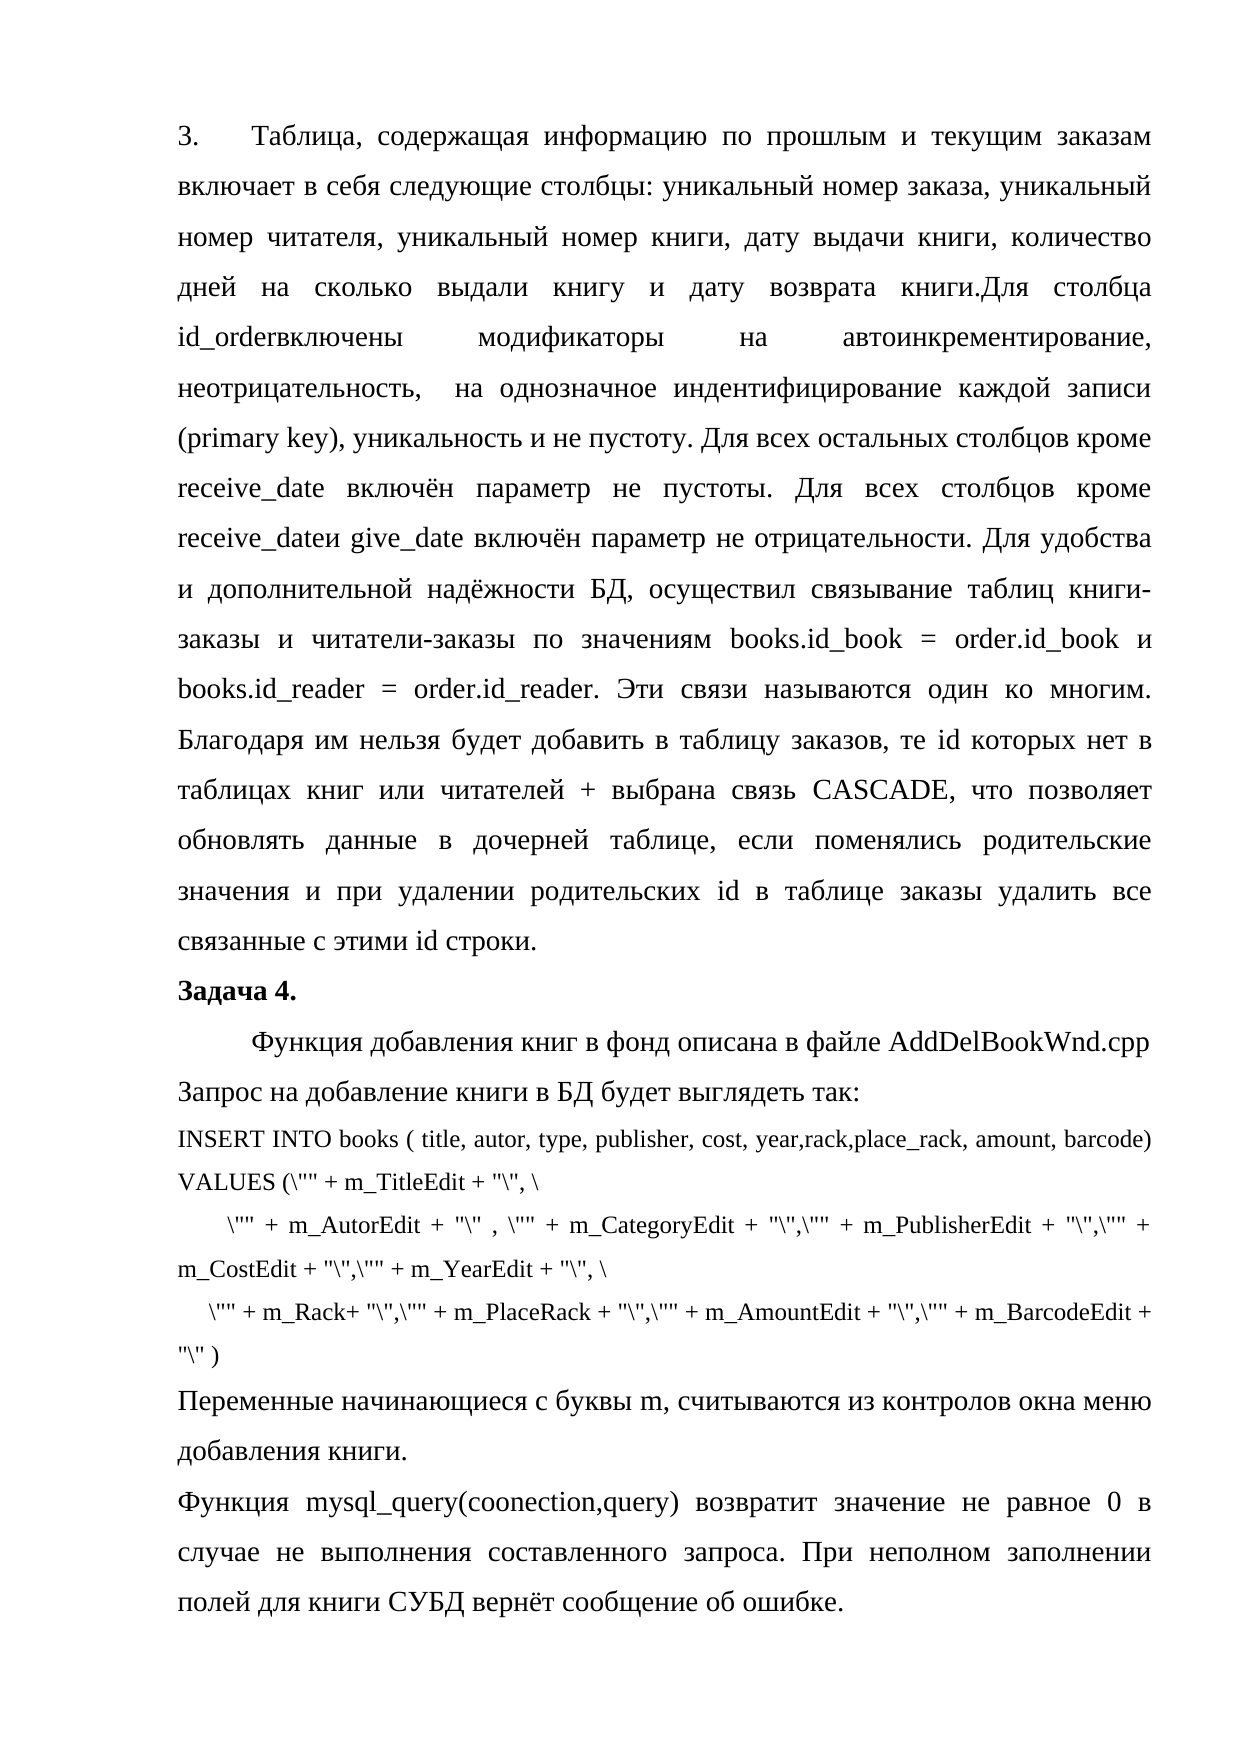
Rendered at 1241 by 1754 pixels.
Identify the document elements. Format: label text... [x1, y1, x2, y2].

text \"" + m_AutorEdit + "\" , \"" + m_CategoryEdit + "\",\"" + m_PublisherEdit + "\",\"" + m_CostEdit + "\",\"" + m_YearEdit + "\", \ [177, 1211, 1152, 1282]
text Функция добавления книг в фонд описана в файле AddDelBookWnd.cpp [177, 1024, 1152, 1057]
text Переменные начинающиеся с буквы m, считываются из контролов окна меню добавления книги. [177, 1383, 1152, 1467]
list Таблица, содержащая информацию по прошлым и текущим заказам включает в себя следующие столбцы: уникальный номер заказа, уникальный номер читателя, уникальный номер книги, дату выдачи книги, количество дней на сколько выдали книгу и дату возврата книги.Для столбца id_orderвключены модификаторы на автоинкрементирование, неотрицательность, на однозначное индентифицирование каждой записи (primary key), уникальность и не пустоту. Для всех остальных столбцов кроме receive_date включён параметр не пустоты. Для всех столбцов кроме receive_dateи give_date включён параметр не отрицательности. Для удобства и дополнительной надёжности БД, осуществил связывание таблиц книги-заказы и читатели-заказы по значениям books.id_book = order.id_book и books.id_reader = order.id_reader. Эти связи называются один ко многим. Благодаря им нельзя будет добавить в таблицу заказов, те id которых нет в таблицах книг или читателей + выбрана связь CASCADE, что позволяет обновлять данные в дочерней таблице, если поменялись родительские значения и при удалении родительских id в таблице заказы удалить все связанные с этими id строки. [177, 118, 1152, 957]
text Функция mysql_query(coonection,query) возвратит значение не равное 0 в случае не выполнения составленного запроса. При неполном заполнении полей для книги СУБД вернёт сообщение об ошибке. [177, 1484, 1152, 1618]
text \"" + m_Rack+ "\",\"" + m_PlaceRack + "\",\"" + m_AmountEdit + "\",\"" + m_BarcodeEdit + "\" ) [177, 1297, 1152, 1369]
text INSERT INTO books ( title, autor, type, publisher, cost, year,rack,place_rack, amount, barcode) VALUES (\"" + m_TitleEdit + "\", \ [177, 1124, 1152, 1196]
text Задача 4. [177, 973, 1152, 1007]
text Запрос на добавление книги в БД будет выглядеть так: [177, 1074, 1152, 1108]
